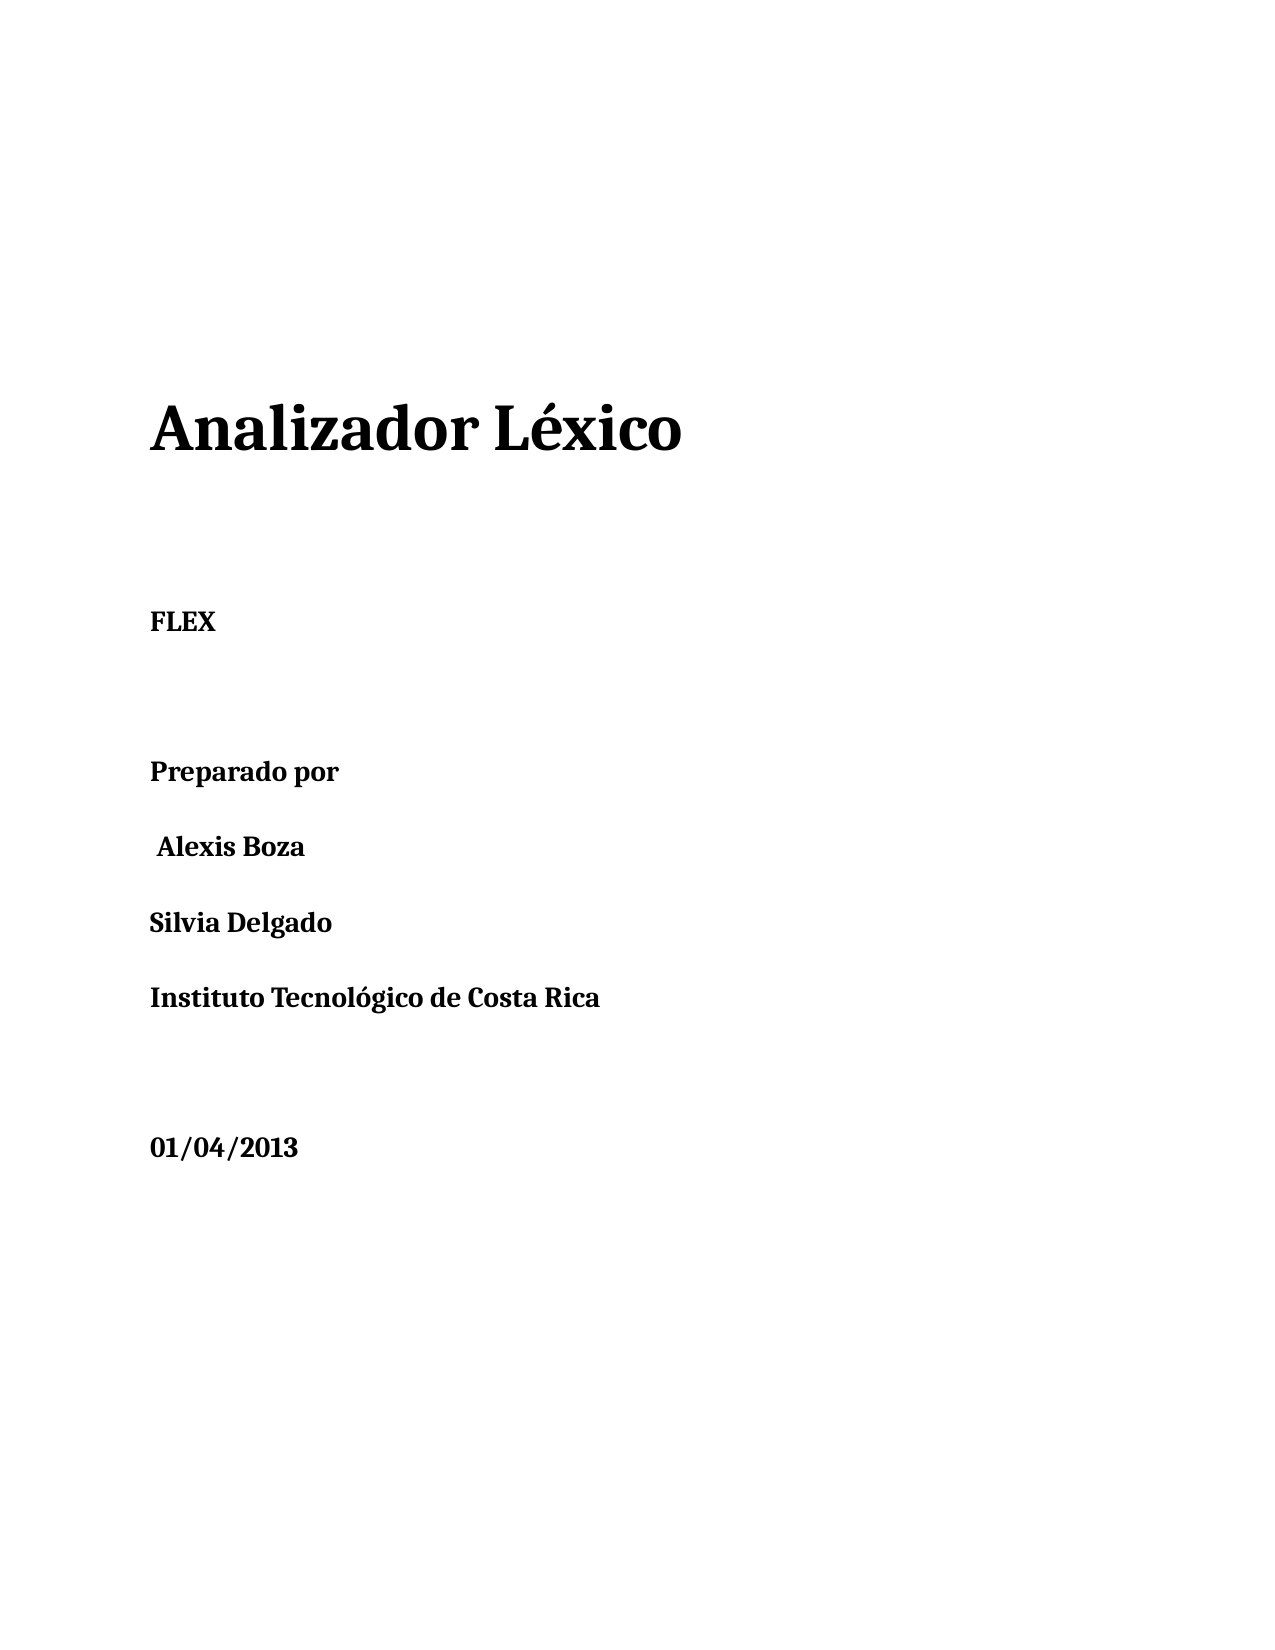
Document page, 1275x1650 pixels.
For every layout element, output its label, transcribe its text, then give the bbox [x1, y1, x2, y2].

text Alexis Boza [150, 831, 1125, 864]
text Preparado por [150, 755, 1125, 789]
title Analizador Léxico [150, 390, 1125, 467]
text 01/04/2013 [150, 1132, 1125, 1165]
text Instituto Tecnológico de Costa Rica [150, 981, 1125, 1015]
text Silvia Delgado [150, 906, 1125, 939]
text FLEX [150, 605, 1125, 638]
